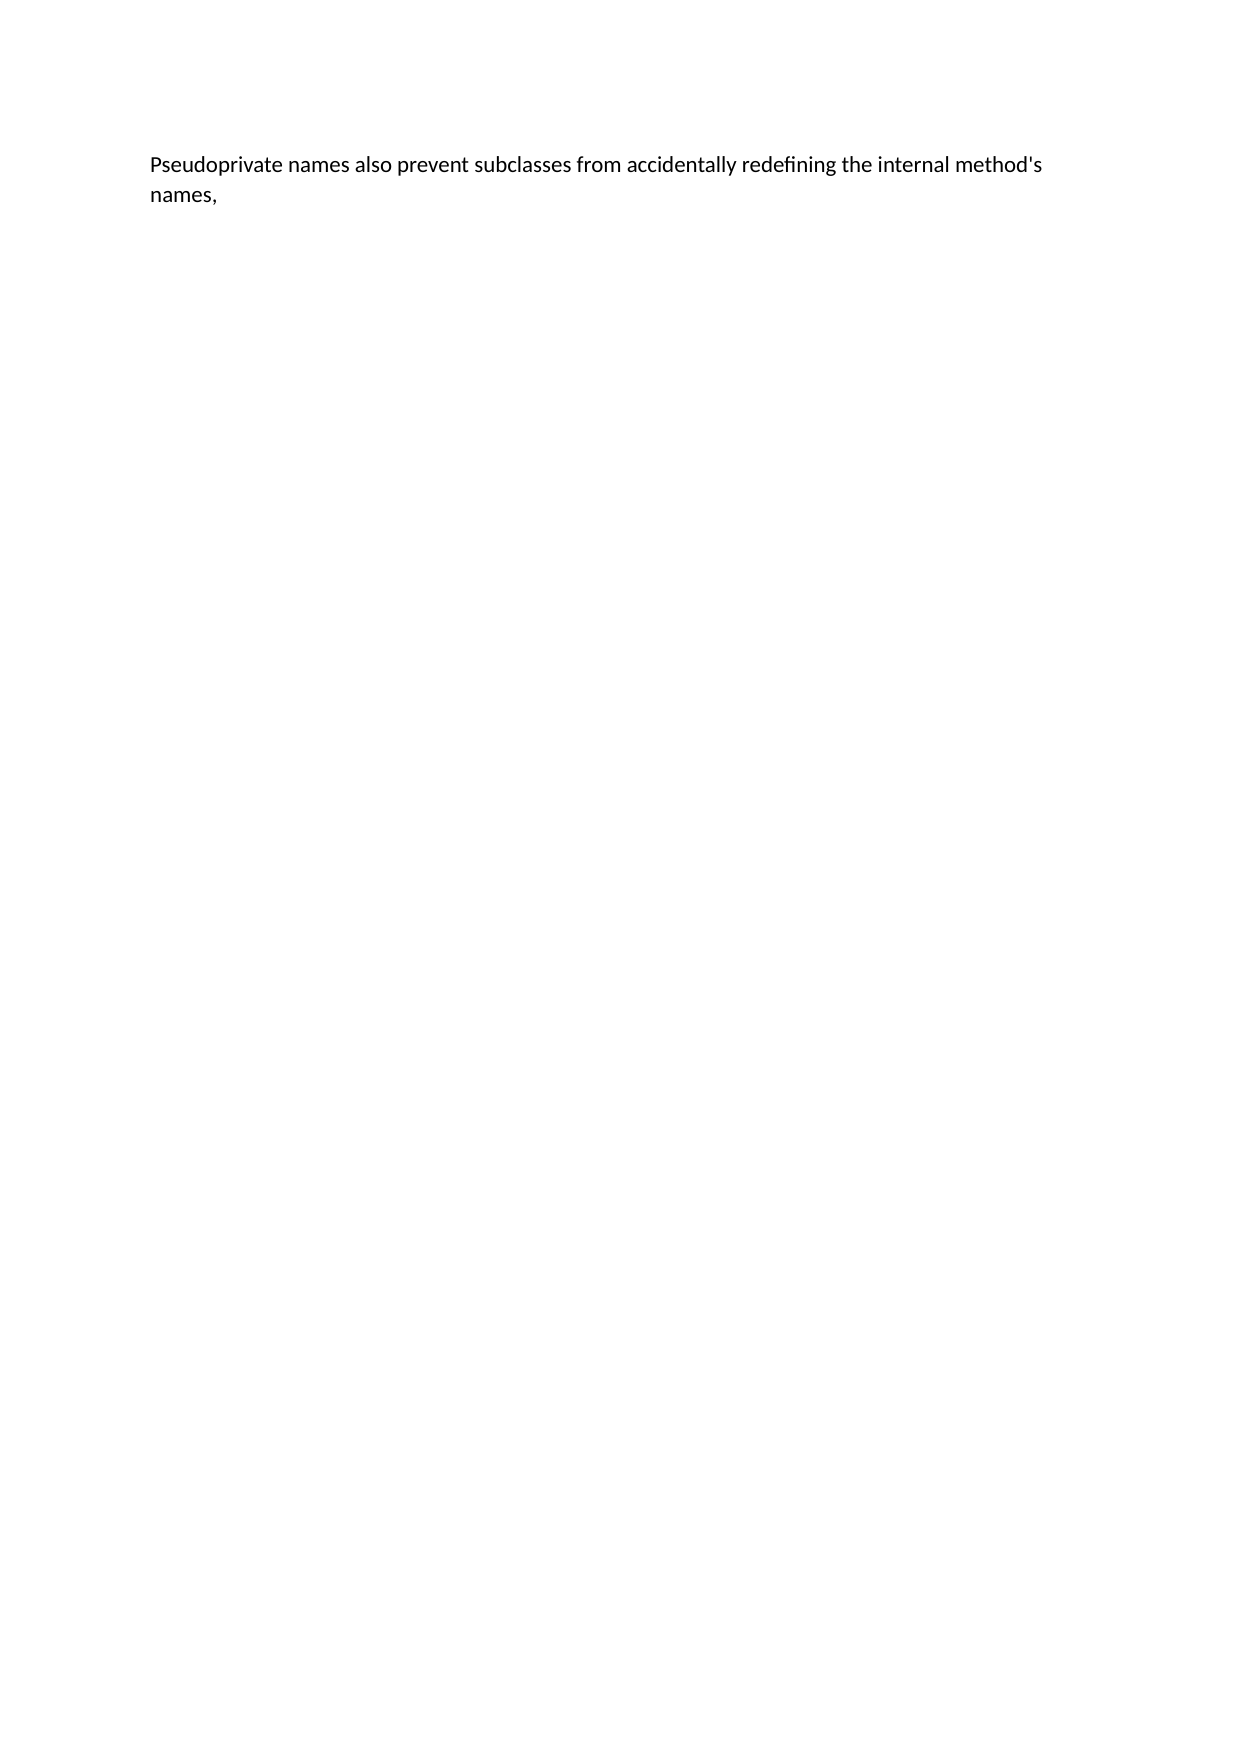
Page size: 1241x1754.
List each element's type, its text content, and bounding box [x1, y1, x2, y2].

text Pseudoprivate names also prevent subclasses from accidentally redefining the internal method's names, [150, 150, 1090, 208]
